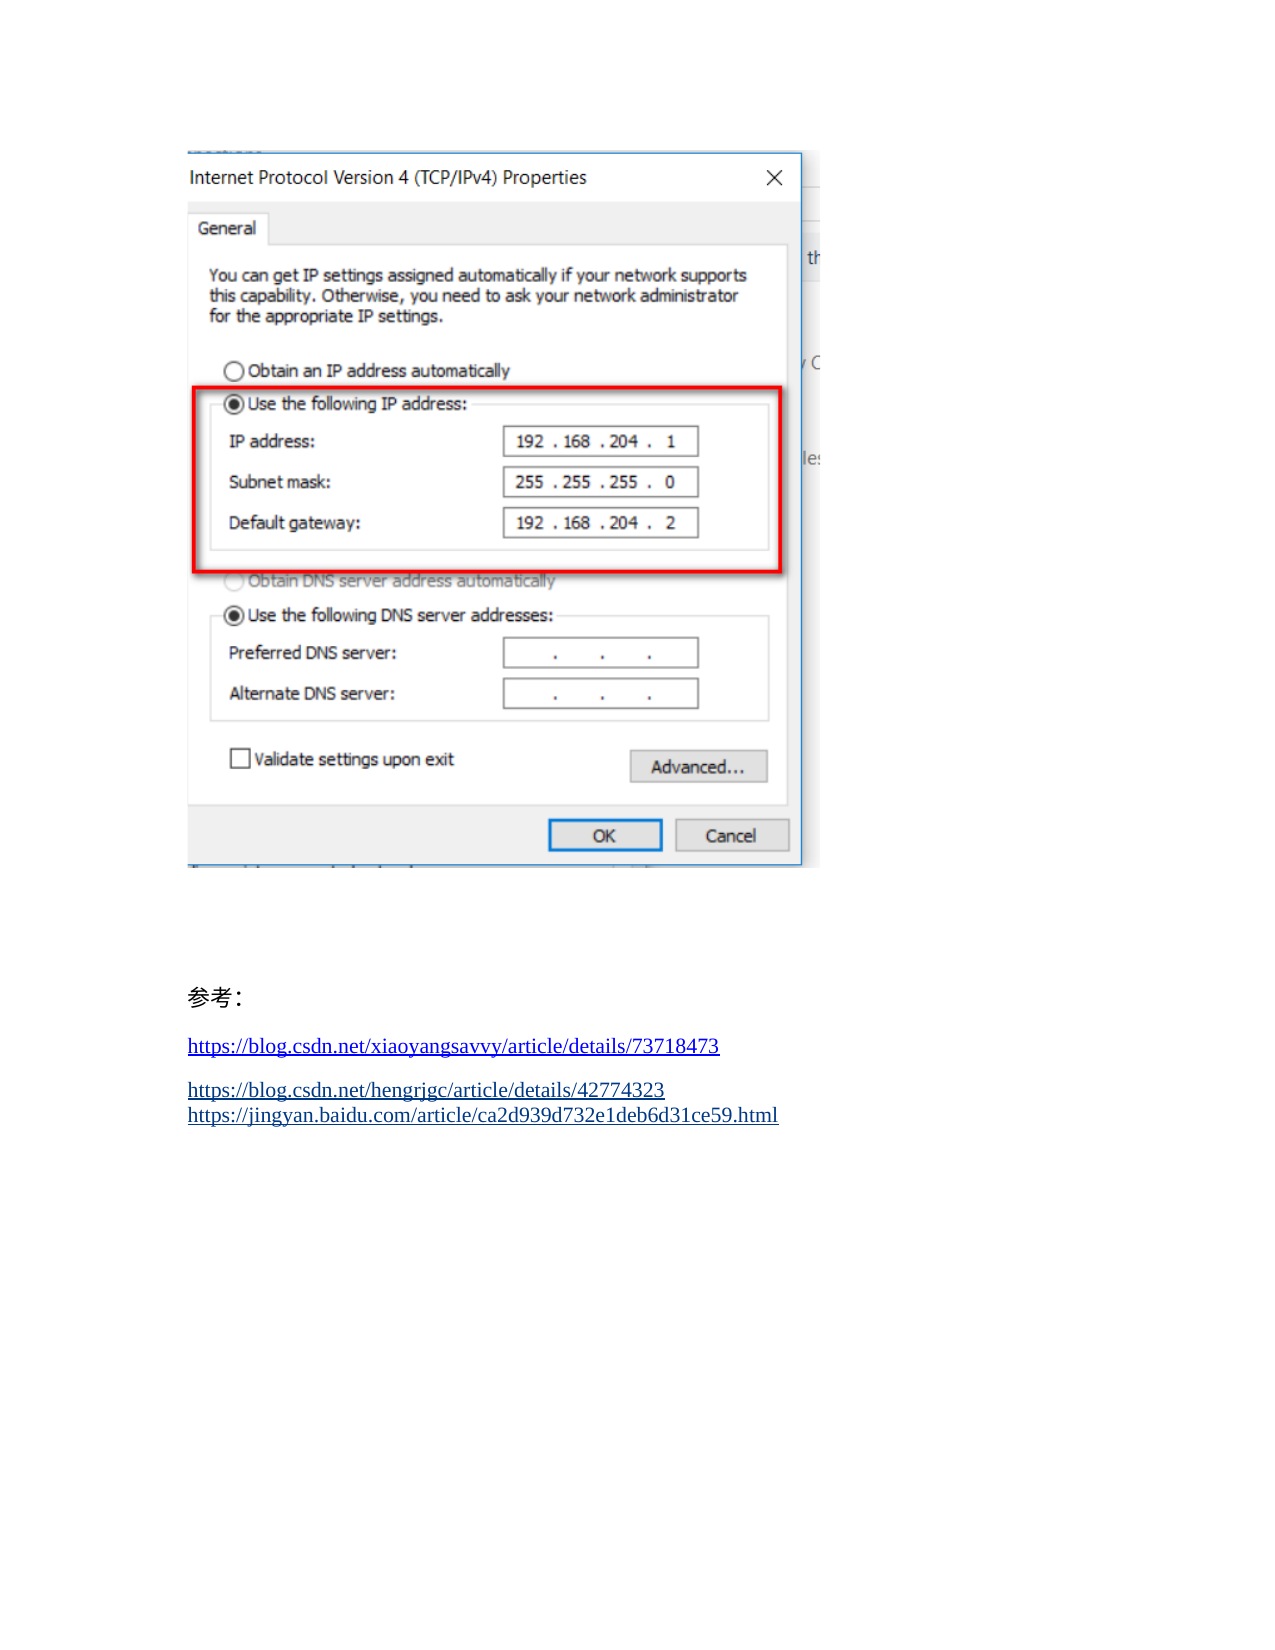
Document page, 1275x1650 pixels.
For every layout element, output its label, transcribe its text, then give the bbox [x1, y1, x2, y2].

picture [187, 150, 821, 868]
text https://jingyan.baidu.com/article/ca2d939d732e1deb6d31ce59.html [187, 1102, 1087, 1127]
text https://blog.csdn.net/hengrjgc/article/details/42774323 [187, 1077, 1087, 1102]
text 参考： [187, 980, 1087, 1013]
text https://blog.csdn.net/xiaoyangsavvy/article/details/73718473 [187, 1033, 1087, 1058]
